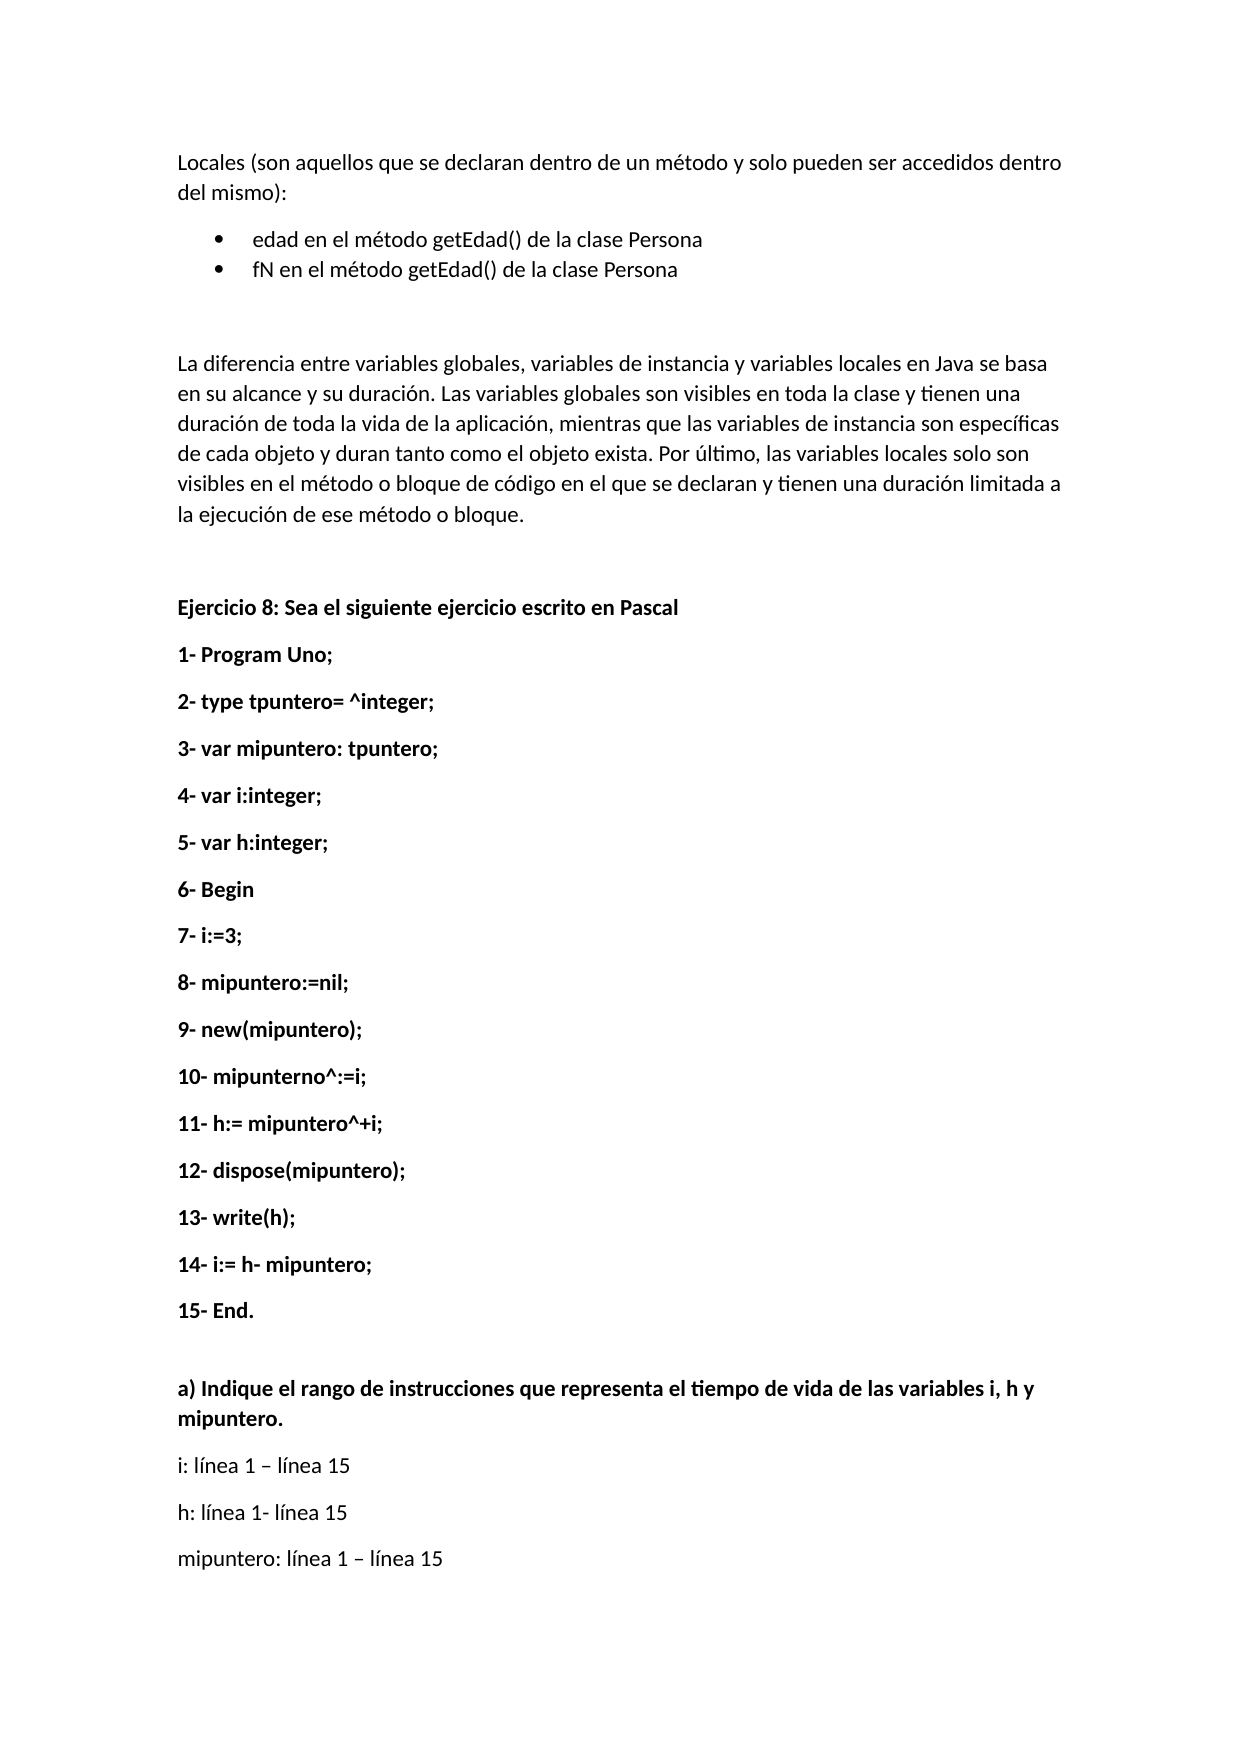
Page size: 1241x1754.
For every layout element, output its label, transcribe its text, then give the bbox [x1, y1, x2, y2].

text a) Indique el rango de instrucciones que representa el tiempo de vida de las variables i, h y mipuntero. [177, 1374, 1063, 1432]
text 7- i:=3; [177, 922, 1063, 949]
text 8- mipuntero:=nil; [177, 968, 1063, 996]
text 2- type tpuntero= ^integer; [177, 687, 1063, 715]
text 5- var h:integer; [177, 828, 1063, 856]
text h: línea 1- línea 15 [177, 1498, 1063, 1526]
text 12- dispose(mipuntero); [177, 1156, 1063, 1184]
text 15- End. [177, 1297, 1063, 1355]
text i: línea 1 – línea 15 [177, 1451, 1063, 1479]
list fN en el método getEdad() de la clase Persona [215, 255, 1063, 283]
text 14- i:= h- mipuntero; [177, 1250, 1063, 1278]
list edad en el método getEdad() de la clase Persona [215, 225, 1063, 253]
text Locales (son aquellos que se declaran dentro de un método y solo pueden ser accedidos dentro del mismo): [177, 148, 1063, 206]
text 3- var mipuntero: tpuntero; [177, 734, 1063, 762]
text 4- var i:integer; [177, 781, 1063, 809]
text 1- Program Uno; [177, 640, 1063, 668]
text 11- h:= mipuntero^+i; [177, 1109, 1063, 1137]
text 13- write(h); [177, 1203, 1063, 1231]
text 9- new(mipuntero); [177, 1015, 1063, 1043]
text Ejercicio 8: Sea el siguiente ejercicio escrito en Pascal [177, 593, 1063, 621]
text 10- mipunterno^:=i; [177, 1062, 1063, 1090]
text mipuntero: línea 1 – línea 15 [177, 1544, 1063, 1572]
text 6- Begin [177, 875, 1063, 903]
